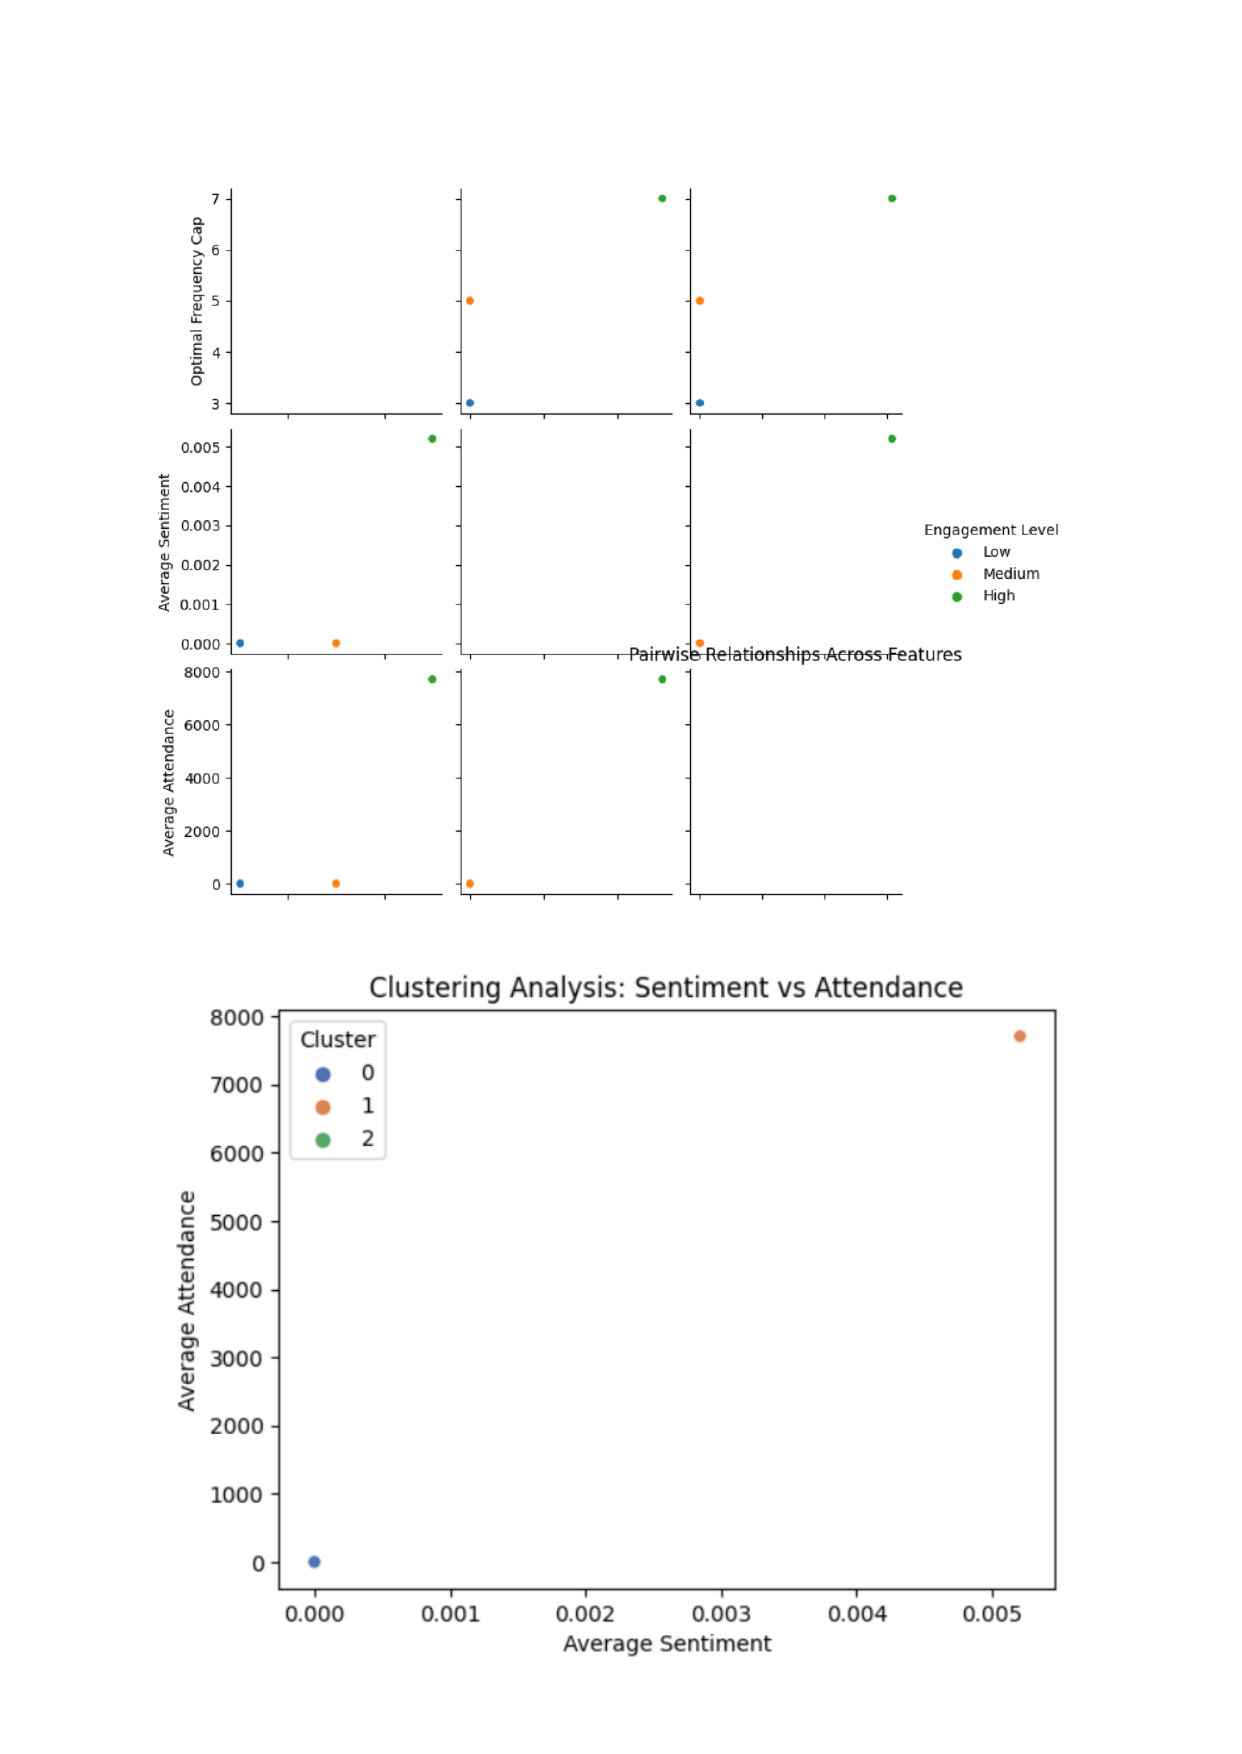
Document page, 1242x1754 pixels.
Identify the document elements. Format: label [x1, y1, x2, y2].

picture [139, 177, 1102, 903]
picture [139, 936, 1098, 1678]
